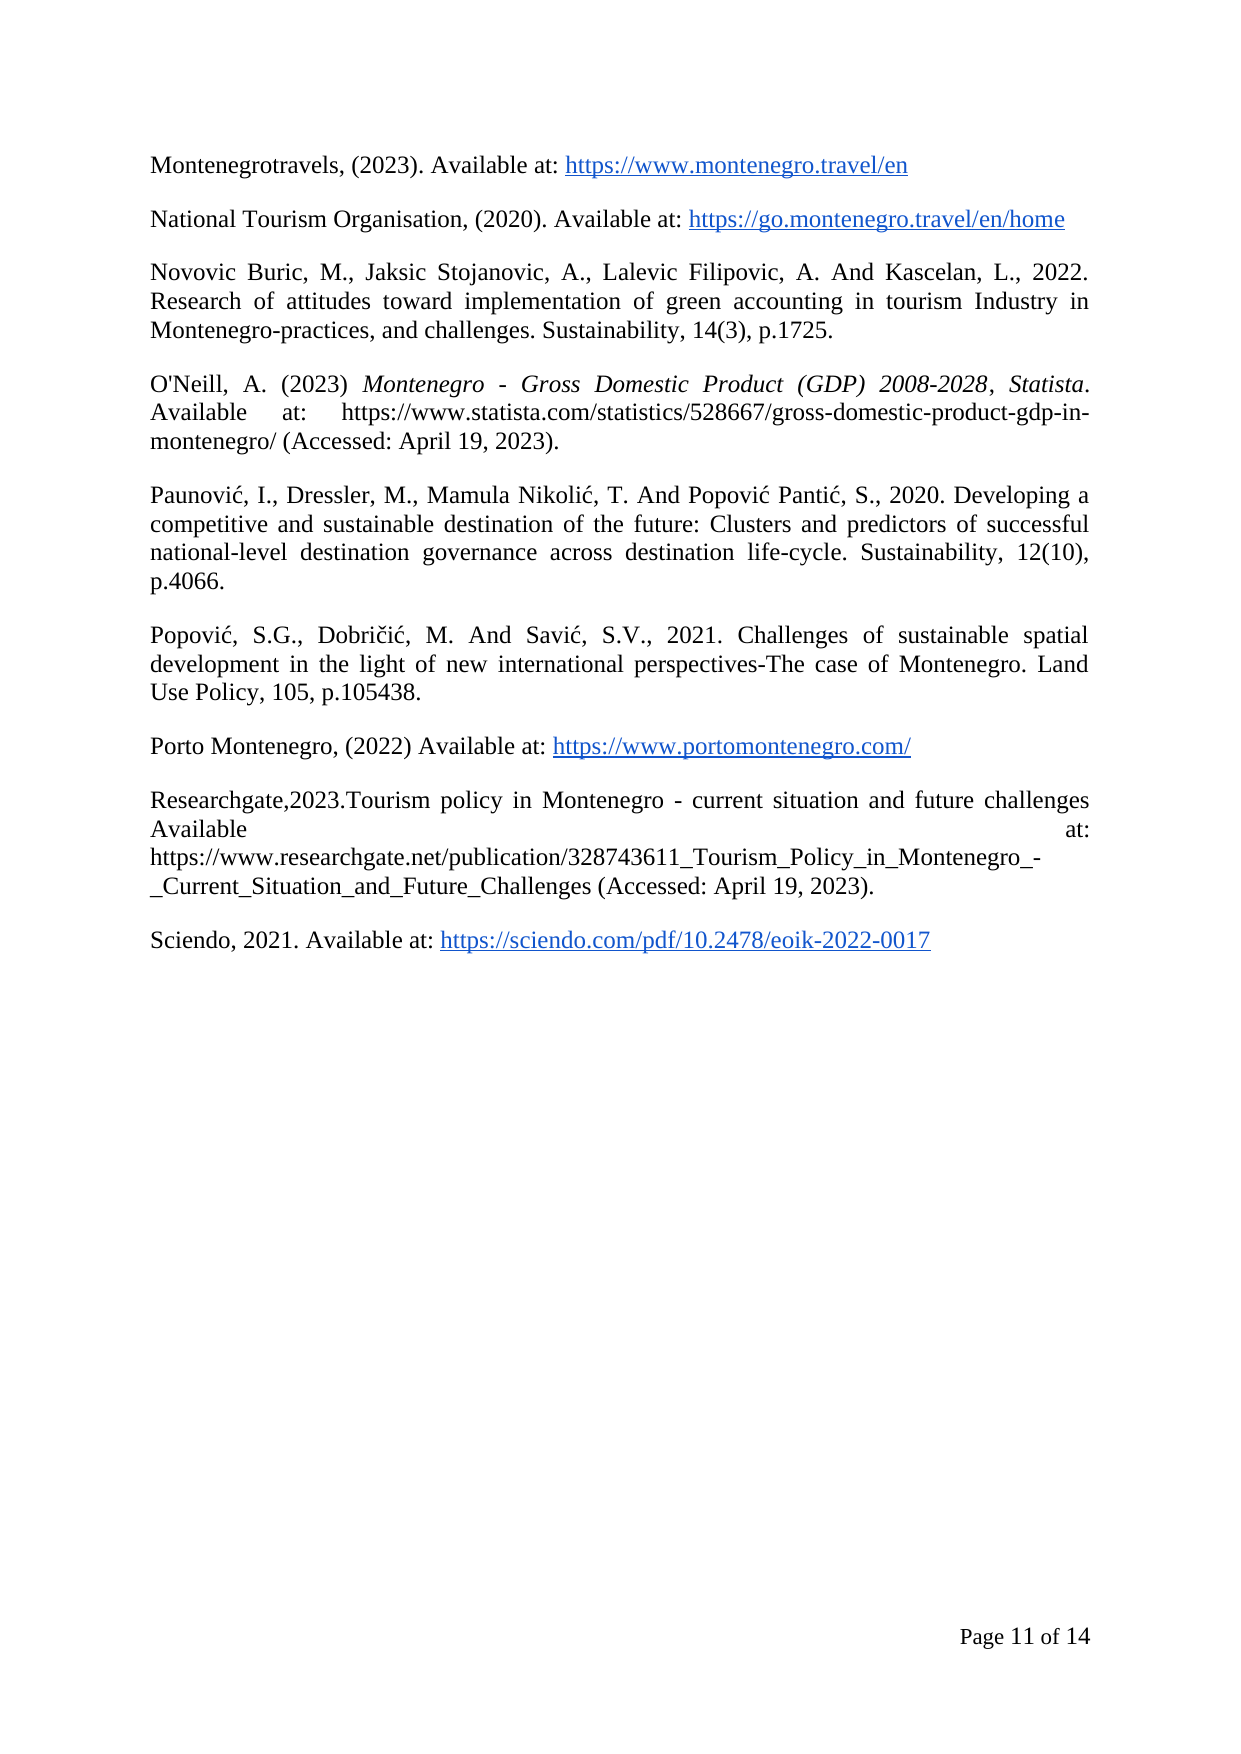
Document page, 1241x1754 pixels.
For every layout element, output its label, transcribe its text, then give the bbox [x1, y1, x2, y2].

text Porto Montenegro, (2022) Available at: https://www.portomontenegro.com/ [150, 731, 1090, 760]
text Montenegrotravels, (2023). Available at: https://www.montenegro.travel/en [150, 150, 1090, 179]
text Popović, S.G., Dobričić, M. And Savić, S.V., 2021. Challenges of sustainable spatial development in the light of new international perspectives-The case of Montenegro. Land Use Policy, 105, p.105438. [150, 620, 1090, 706]
text O'Neill, A. (2023) Montenegro - Gross Domestic Product (GDP) 2008-2028, Statista. Available at: https://www.statista.com/statistics/528667/gross-domestic-product-gdp-in-montenegro/ (Accessed: April 19, 2023). [150, 369, 1090, 455]
text National Tourism Organisation, (2020). Available at: https://go.montenegro.travel/en/home [150, 204, 1090, 232]
text Paunović, I., Dressler, M., Mamula Nikolić, T. And Popović Pantić, S., 2020. Developing a competitive and sustainable destination of the future: Clusters and predictors of successful national-level destination governance across destination life-cycle. Sustainability, 12(10), p.4066. [150, 480, 1090, 595]
text Sciendo, 2021. Available at: https://sciendo.com/pdf/10.2478/eoik-2022-0017 [150, 925, 1090, 954]
text Novovic Buric, M., Jaksic Stojanovic, A., Lalevic Filipovic, A. And Kascelan, L., 2022. Research of attitudes toward implementation of green accounting in tourism Industry in Montenegro-practices, and challenges. Sustainability, 14(3), p.1725. [150, 257, 1090, 344]
text Researchgate,2023.Tourism policy in Montenegro - current situation and future challenges Available at: https://www.researchgate.net/publication/328743611_Tourism_Policy_in_Montenegro_-_Current_Situation_and_Future_Challenges (Accessed: April 19, 2023). [150, 785, 1090, 900]
